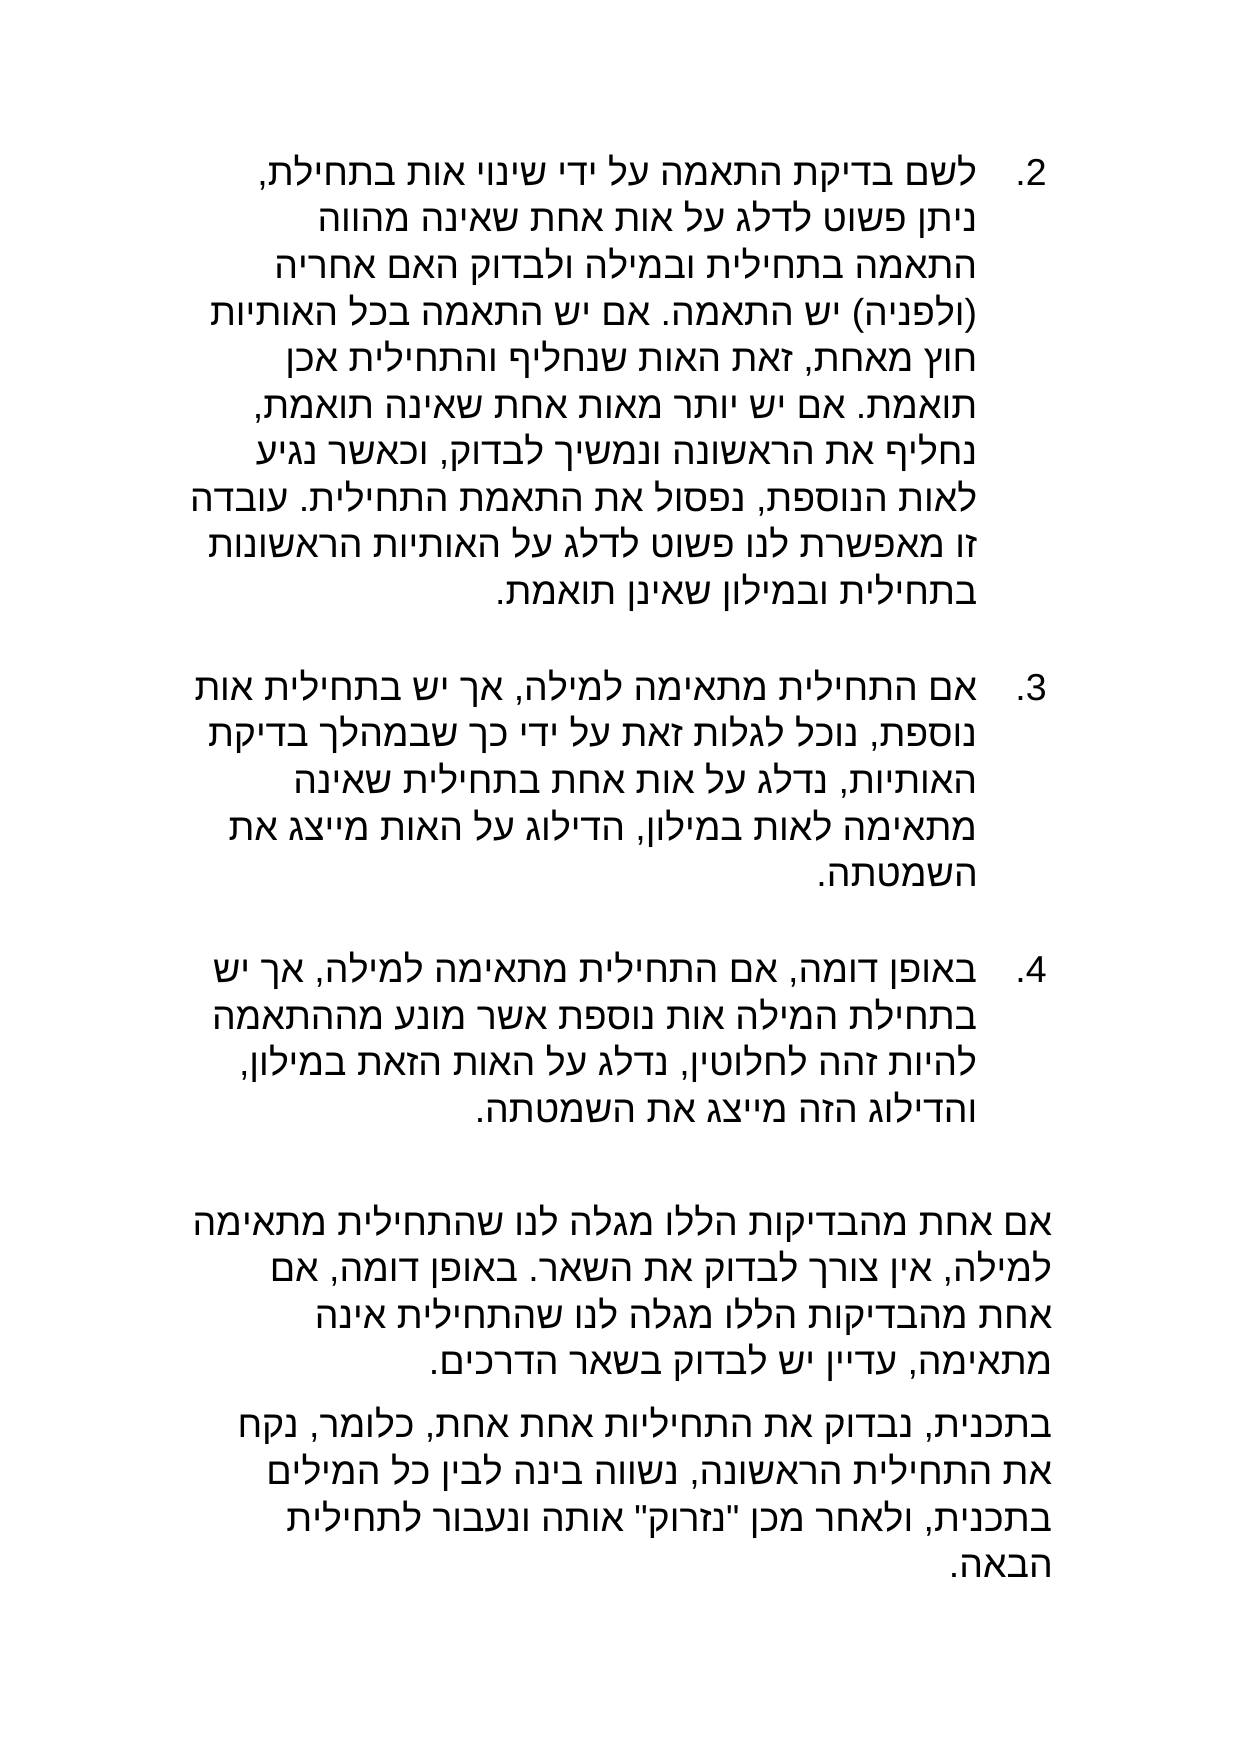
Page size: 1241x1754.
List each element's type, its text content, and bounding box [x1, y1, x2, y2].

text אם אחת מהבדיקות הללו מגלה לנו שהתחילית מתאימה למילה, אין צורך לבדוק את השאר. באופן דומה, אם אחת מהבדיקות הללו מגלה לנו שהתחילית אינה מתאימה, עדיין יש לבדוק בשאר הדרכים. [187, 1200, 1053, 1383]
list לשם בדיקת התאמה על ידי שינוי אות בתחילת, ניתן פשוט לדלג על אות אחת שאינה מהווה התאמה בתחילית ובמילה ולבדוק האם אחריה (ולפניה) יש התאמה. אם יש התאמה בכל האותיות חוץ מאחת, זאת האות שנחליף והתחילית אכן תואמת. אם יש יותר מאות אחת שאינה תואמת, נחליף את הראשונה ונמשיך לבדוק, וכאשר נגיע לאות הנוספת, נפסול את התאמת התחילית. עובדה זו מאפשרת לנו פשוט לדלג על האותיות הראשונות בתחילית ובמילון שאינן תואמת. [187, 150, 1015, 612]
list באופן דומה, אם התחילית מתאימה למילה, אך יש בתחילת המילה אות נוספת אשר מונע מההתאמה להיות זהה לחלוטין, נדלג על האות הזאת במילון, והדילוג הזה מייצג את השמטתה. [187, 947, 1015, 1130]
text בתכנית, נבדוק את התחיליות אחת אחת, כלומר, נקח את התחילית הראשונה, נשווה בינה לבין כל המילים בתכנית, ולאחר מכן "נזרוק" אותה ונעבור לתחילית הבאה. [187, 1403, 1053, 1586]
list אם התחילית מתאימה למילה, אך יש בתחילית אות נוספת, נוכל לגלות זאת על ידי כך שבמהלך בדיקת האותיות, נדלג על אות אחת בתחילית שאינה מתאימה לאות במילון, הדילוג על האות מייצג את השמטתה. [187, 665, 1015, 894]
